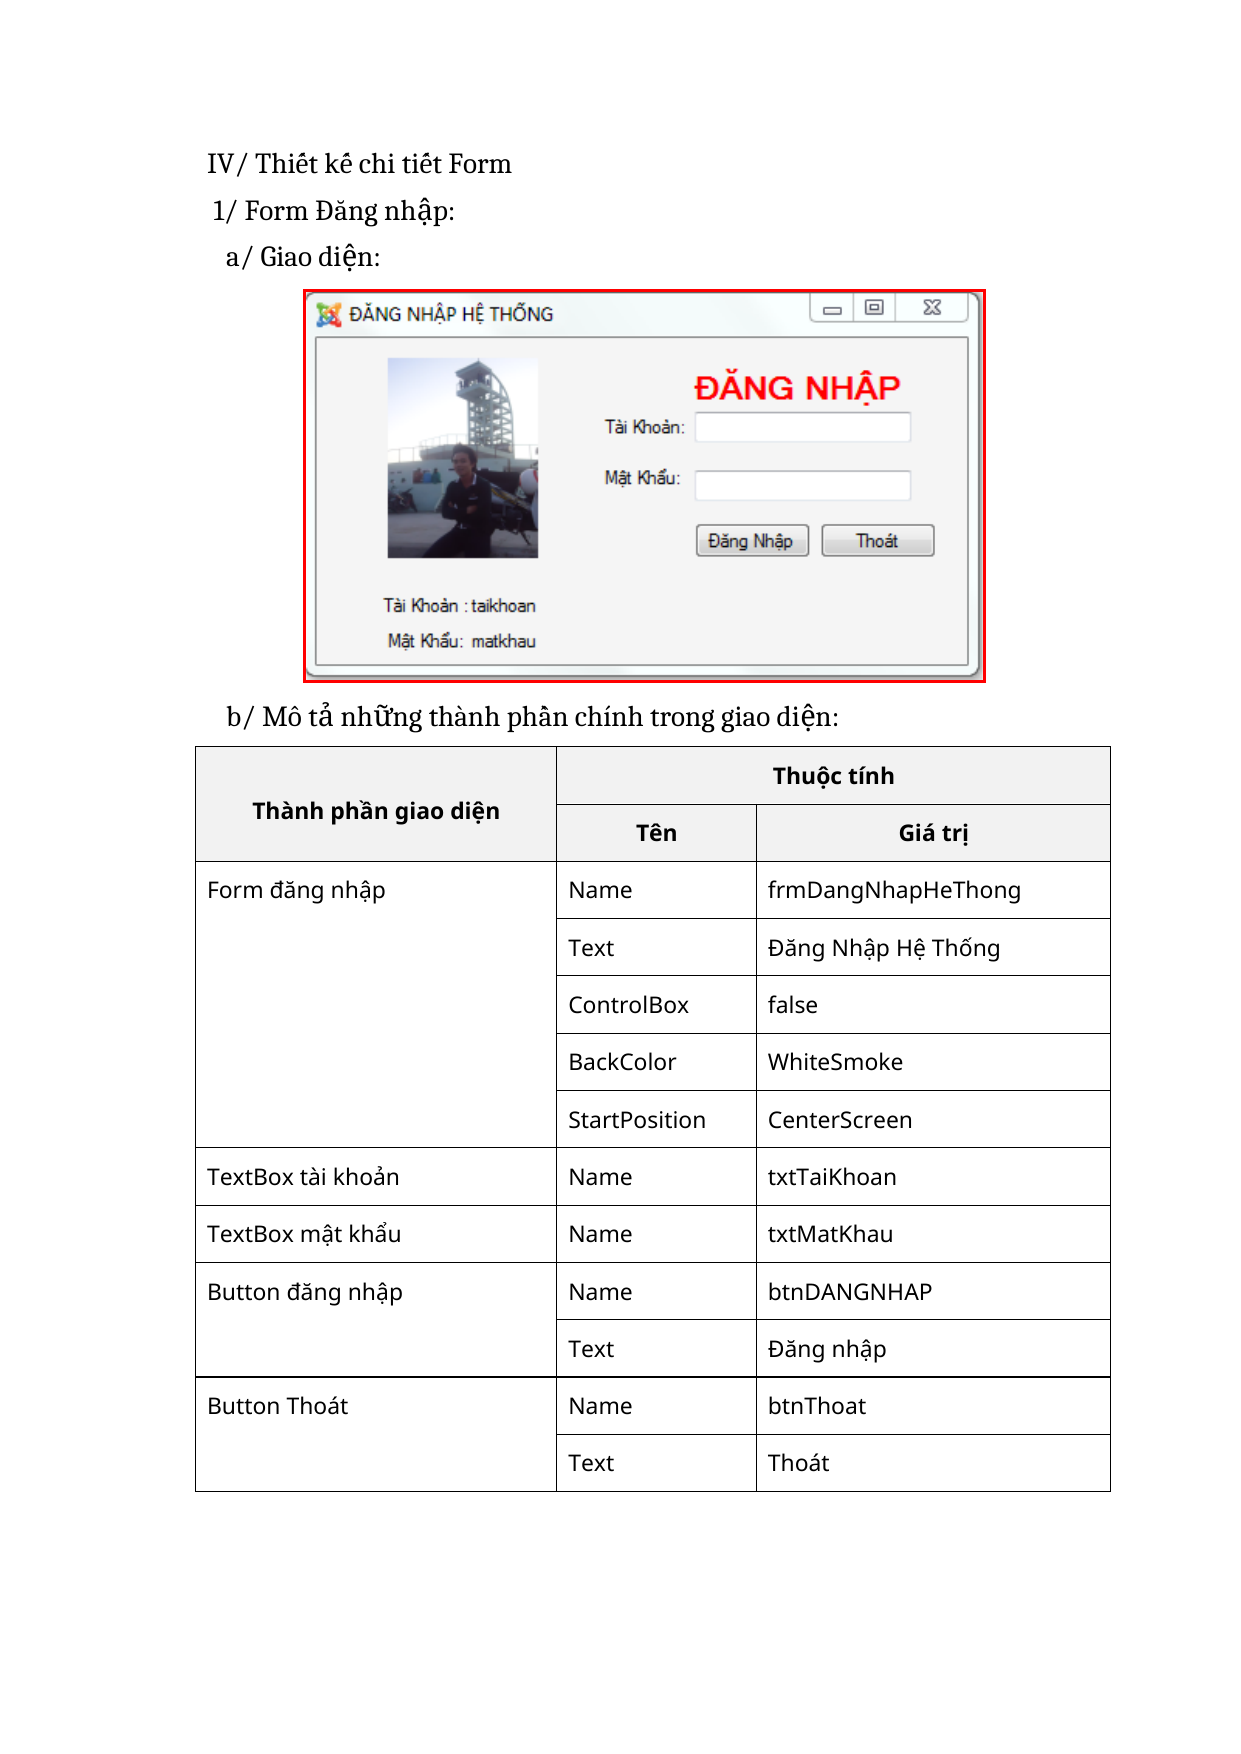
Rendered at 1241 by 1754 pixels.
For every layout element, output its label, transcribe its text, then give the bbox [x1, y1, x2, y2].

table_cell Text [557, 1320, 756, 1376]
table_cell Giá trị [757, 805, 1110, 861]
text b/ Mô tả những thành phần chính trong giao diện: [207, 700, 1122, 734]
table_cell Name [557, 1148, 756, 1204]
table_cell btnDANGNHAP [757, 1263, 1110, 1319]
table_cell Name [557, 1263, 756, 1319]
table_cell Name [557, 1206, 756, 1262]
table_cell Name [557, 1378, 756, 1434]
text a/ Giao diện: [207, 240, 1122, 273]
picture [306, 292, 983, 680]
table_cell false [757, 976, 1110, 1033]
table_cell btnThoat [757, 1378, 1110, 1434]
table_cell Tên [557, 805, 756, 861]
table_header Thành phần giao diện [196, 747, 556, 861]
table_cell TextBox mật khẩu [196, 1206, 556, 1262]
table_cell Đăng nhập [757, 1320, 1110, 1376]
table_cell txtMatKhau [757, 1206, 1110, 1262]
table_cell Form đăng nhập [196, 862, 556, 1147]
table_cell Name [557, 862, 756, 918]
table_cell WhiteSmoke [757, 1034, 1110, 1090]
table_cell Text [557, 919, 756, 975]
table_cell Thoát [757, 1435, 1110, 1491]
table_cell txtTaiKhoan [757, 1148, 1110, 1204]
text IV/ Thiết kế chi tiết Form [207, 148, 1122, 181]
table_cell Text [557, 1435, 756, 1491]
table_cell TextBox tài khoản [196, 1148, 556, 1204]
table_cell CenterScreen [757, 1091, 1110, 1147]
table_cell Button Thoát [196, 1378, 556, 1491]
table_cell Đăng Nhập Hệ Thống [757, 919, 1110, 975]
table_header Thuộc tính [557, 747, 1110, 803]
text 1/ Form Đăng nhập: [207, 194, 1122, 227]
table_cell BackColor [557, 1034, 756, 1090]
table_cell frmDangNhapHeThong [757, 862, 1110, 918]
table_cell Button đăng nhập [196, 1263, 556, 1376]
table_cell ControlBox [557, 976, 756, 1033]
table_cell StartPosition [557, 1091, 756, 1147]
